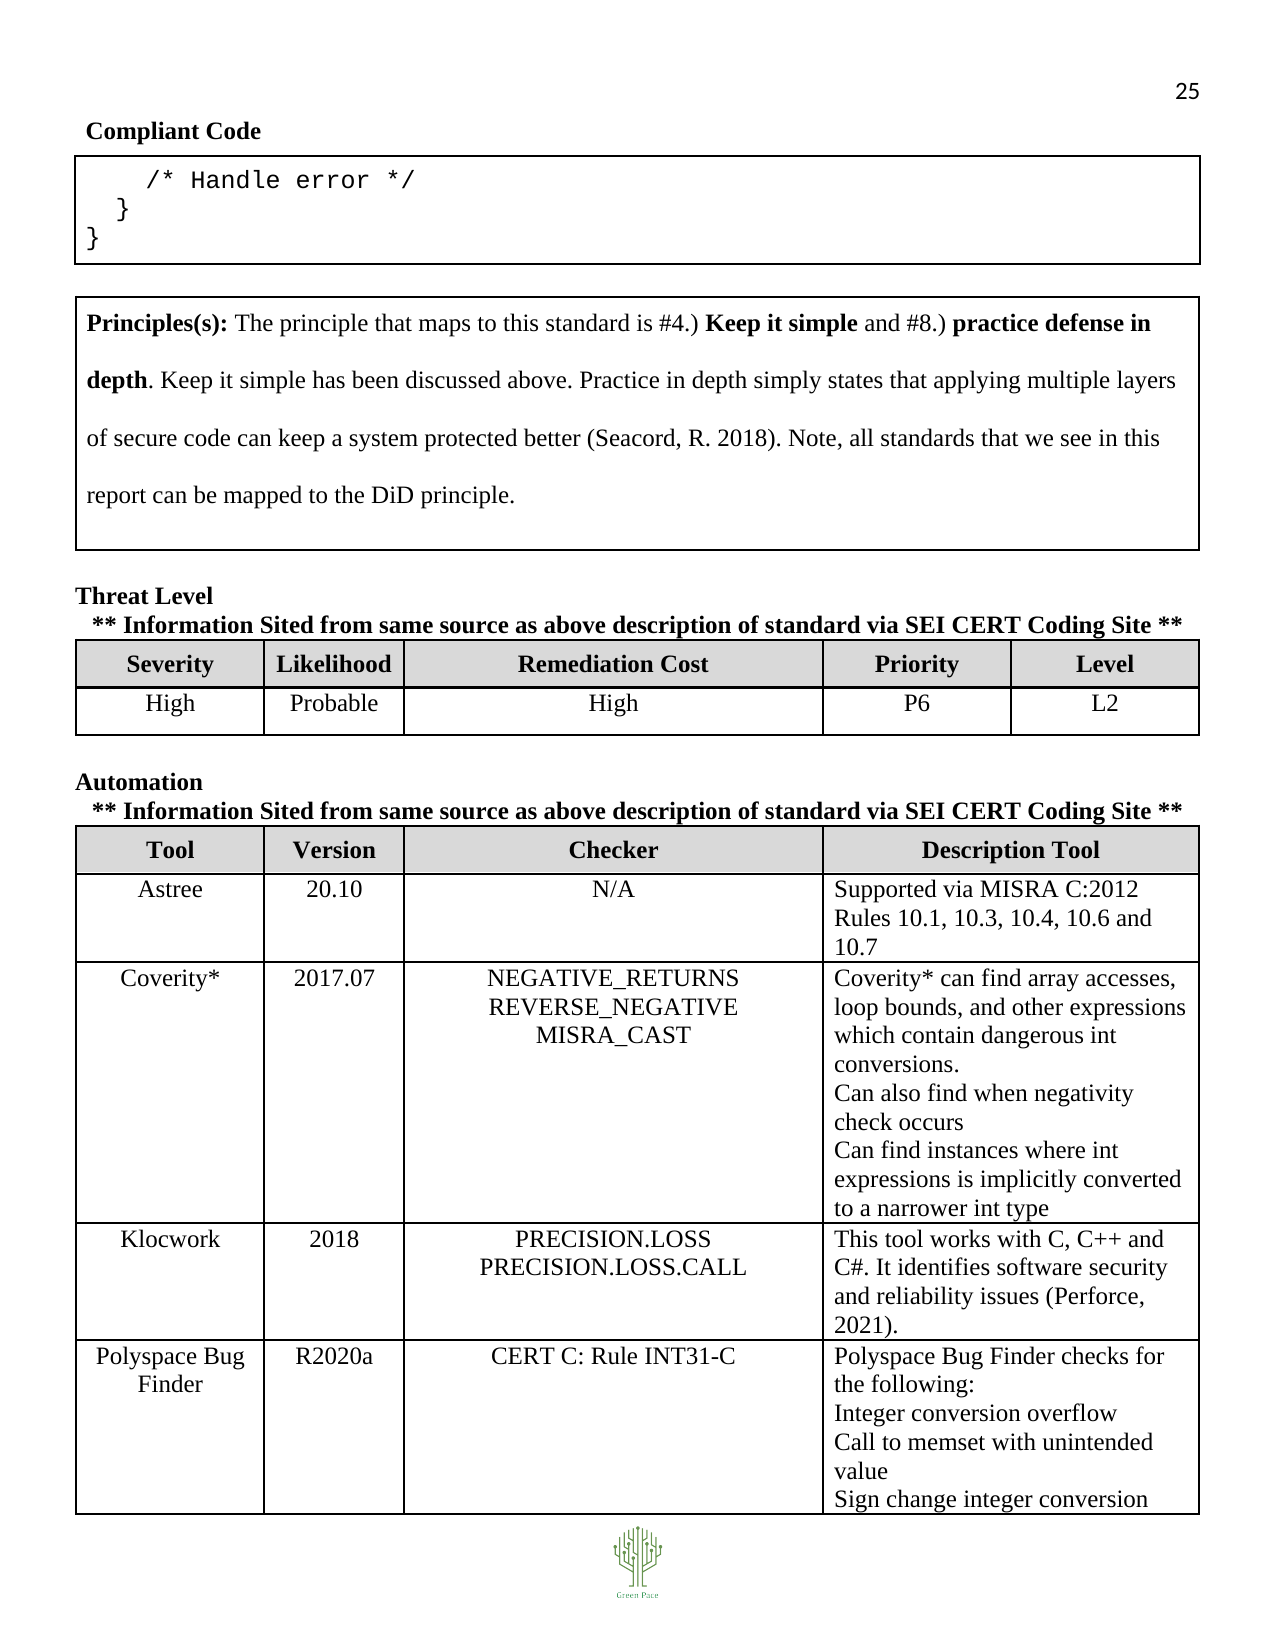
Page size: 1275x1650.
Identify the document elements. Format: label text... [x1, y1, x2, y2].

table_header Level [1012, 641, 1198, 686]
table_cell Astree [77, 875, 263, 961]
text ** Information Sited from same source as above description of standard via SEI CERT Coding Site ** [75, 610, 1200, 638]
text Threat Level [75, 581, 1200, 610]
table_cell L2 [1012, 689, 1198, 734]
table_header Severity [77, 641, 263, 686]
table_header Checker [405, 827, 822, 872]
table_header Compliant Code [75, 106, 1200, 155]
text ** Information Sited from same source as above description of standard via SEI CERT Coding Site ** [75, 796, 1200, 824]
table_cell P6 [824, 689, 1010, 734]
table_header Principles(s): The principle that maps to this standard is #4.) Keep it simple and #8.) practice defense in depth. Keep it simple has been discussed above. Practice in depth simply states that applying multiple layers of secure code can keep a system protected better (Seacord, R. 2018). Note, all standards that we see in this report can be mapped to the DiD principle. [77, 298, 1198, 548]
table_cell 2018 [265, 1224, 403, 1339]
table_header Description Tool [824, 827, 1198, 872]
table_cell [76, 157, 1199, 263]
table_header Remediation Cost [405, 641, 822, 686]
table_cell High [77, 689, 263, 734]
table_header Priority [824, 641, 1010, 686]
table_cell Probable [265, 689, 403, 734]
text Automation [75, 767, 1200, 796]
table_header Likelihood [265, 641, 403, 686]
table_cell PRECISION.LOSS PRECISION.LOSS.CALL [405, 1224, 822, 1339]
table_cell Klocwork [77, 1224, 263, 1339]
table_cell R2020a [265, 1341, 403, 1513]
table_cell N/A [405, 875, 822, 961]
table_cell Supported via MISRA C:2012 Rules 10.1, 10.3, 10.4, 10.6 and 10.7 [824, 875, 1198, 961]
table_cell Coverity* [77, 963, 263, 1222]
table_cell Polyspace Bug Finder [77, 1341, 263, 1513]
table_cell NEGATIVE_RETURNS REVERSE_NEGATIVE MISRA_CAST [405, 963, 822, 1222]
table_cell High [405, 689, 822, 734]
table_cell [824, 1341, 1198, 1513]
table_cell Coverity* can find array accesses, loop bounds, and other expressions which contain dangerous int conversions. Can also find when negativity check occurs Can find instances where int expressions is implicitly converted to a narrower int type [824, 963, 1198, 1222]
table_cell 2017.07 [265, 963, 403, 1222]
table_cell This tool works with C, C++ and C#. It identifies software security and reliability issues (Perforce, 2021). [824, 1224, 1198, 1339]
table_cell CERT C: Rule INT31-C [405, 1341, 822, 1513]
picture [605, 1521, 670, 1606]
table_cell 20.10 [265, 875, 403, 961]
table_header Tool [77, 827, 263, 872]
table_header Version [265, 827, 403, 872]
